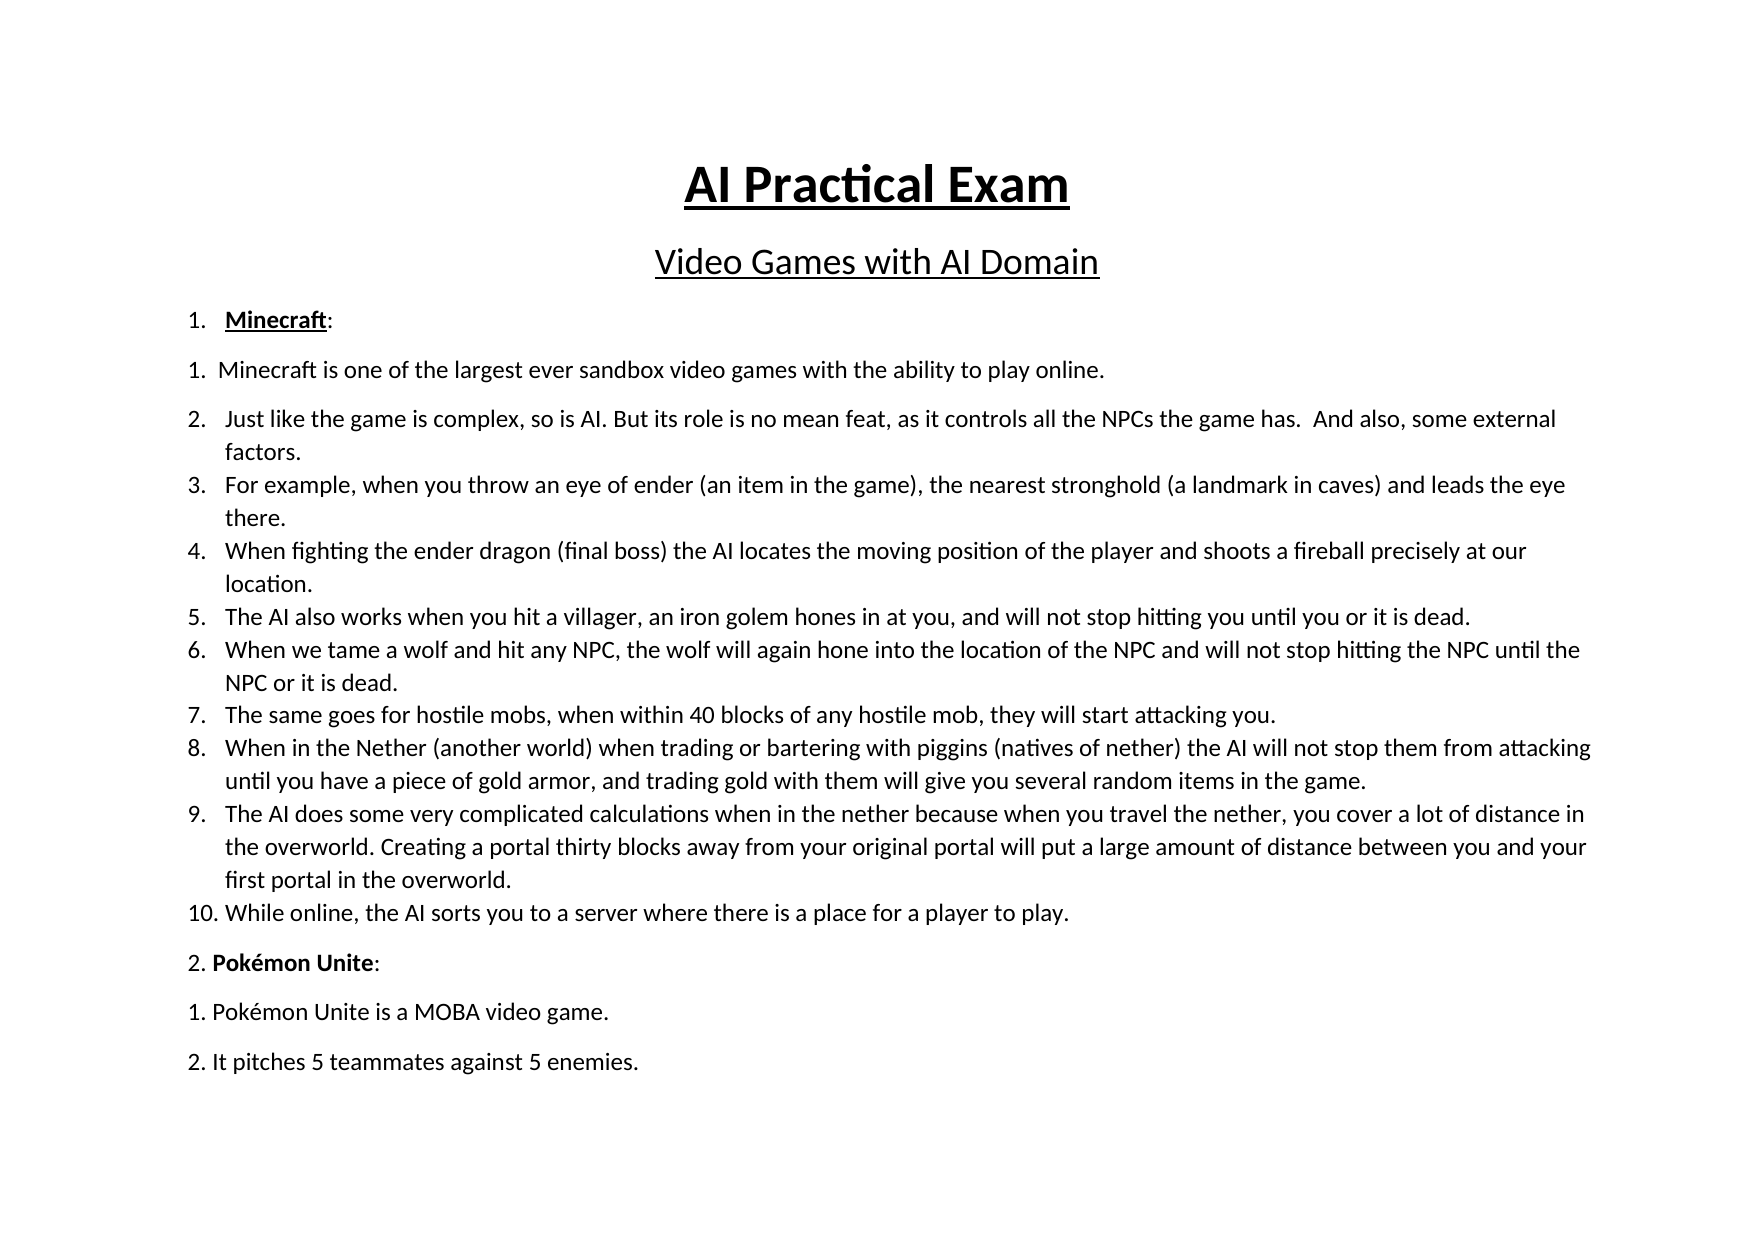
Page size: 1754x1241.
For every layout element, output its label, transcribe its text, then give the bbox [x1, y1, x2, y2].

list Minecraft: [187, 304, 1604, 335]
list For example, when you throw an eye of ender (an item in the game), the nearest stronghold (a landmark in caves) and leads the eye there. [187, 469, 1604, 533]
text 2. It pitches 5 teammates against 5 enemies. [187, 1046, 1604, 1076]
list When in the Nether (another world) when trading or bartering with piggins (natives of nether) the AI will not stop them from attacking until you have a piece of gold armor, and trading gold with them will give you several random items in the game. [187, 732, 1604, 796]
list The AI also works when you hit a villager, an iron golem hones in at you, and will not stop hitting you until you or it is dead. [187, 601, 1604, 631]
list When we tame a wolf and hit any NPC, the wolf will again hone into the location of the NPC and will not stop hitting the NPC until the NPC or it is dead. [187, 634, 1604, 697]
text Video Games with AI Domain [150, 238, 1604, 284]
list While online, the AI sorts you to a server where there is a place for a player to play. [187, 897, 1604, 928]
text AI Practical Exam [150, 150, 1604, 216]
list The same goes for hostile mobs, when within 40 blocks of any hostile mob, they will start attacking you. [187, 699, 1604, 730]
text 2. Pokémon Unite: [187, 947, 1604, 977]
text 1. Minecraft is one of the largest ever sandbox video games with the ability to play online. [187, 354, 1604, 384]
text 1. Pokémon Unite is a MOBA video game. [187, 996, 1604, 1027]
list When fighting the ender dragon (final boss) the AI locates the moving position of the player and shoots a fireball precisely at our location. [187, 535, 1604, 598]
list Just like the game is complex, so is AI. But its role is no mean feat, as it controls all the NPCs the game has. And also, some external factors. [187, 403, 1604, 467]
list The AI does some very complicated calculations when in the nether because when you travel the nether, you cover a lot of distance in the overworld. Creating a portal thirty blocks away from your original portal will put a large amount of distance between you and your first portal in the overworld. [187, 798, 1604, 895]
